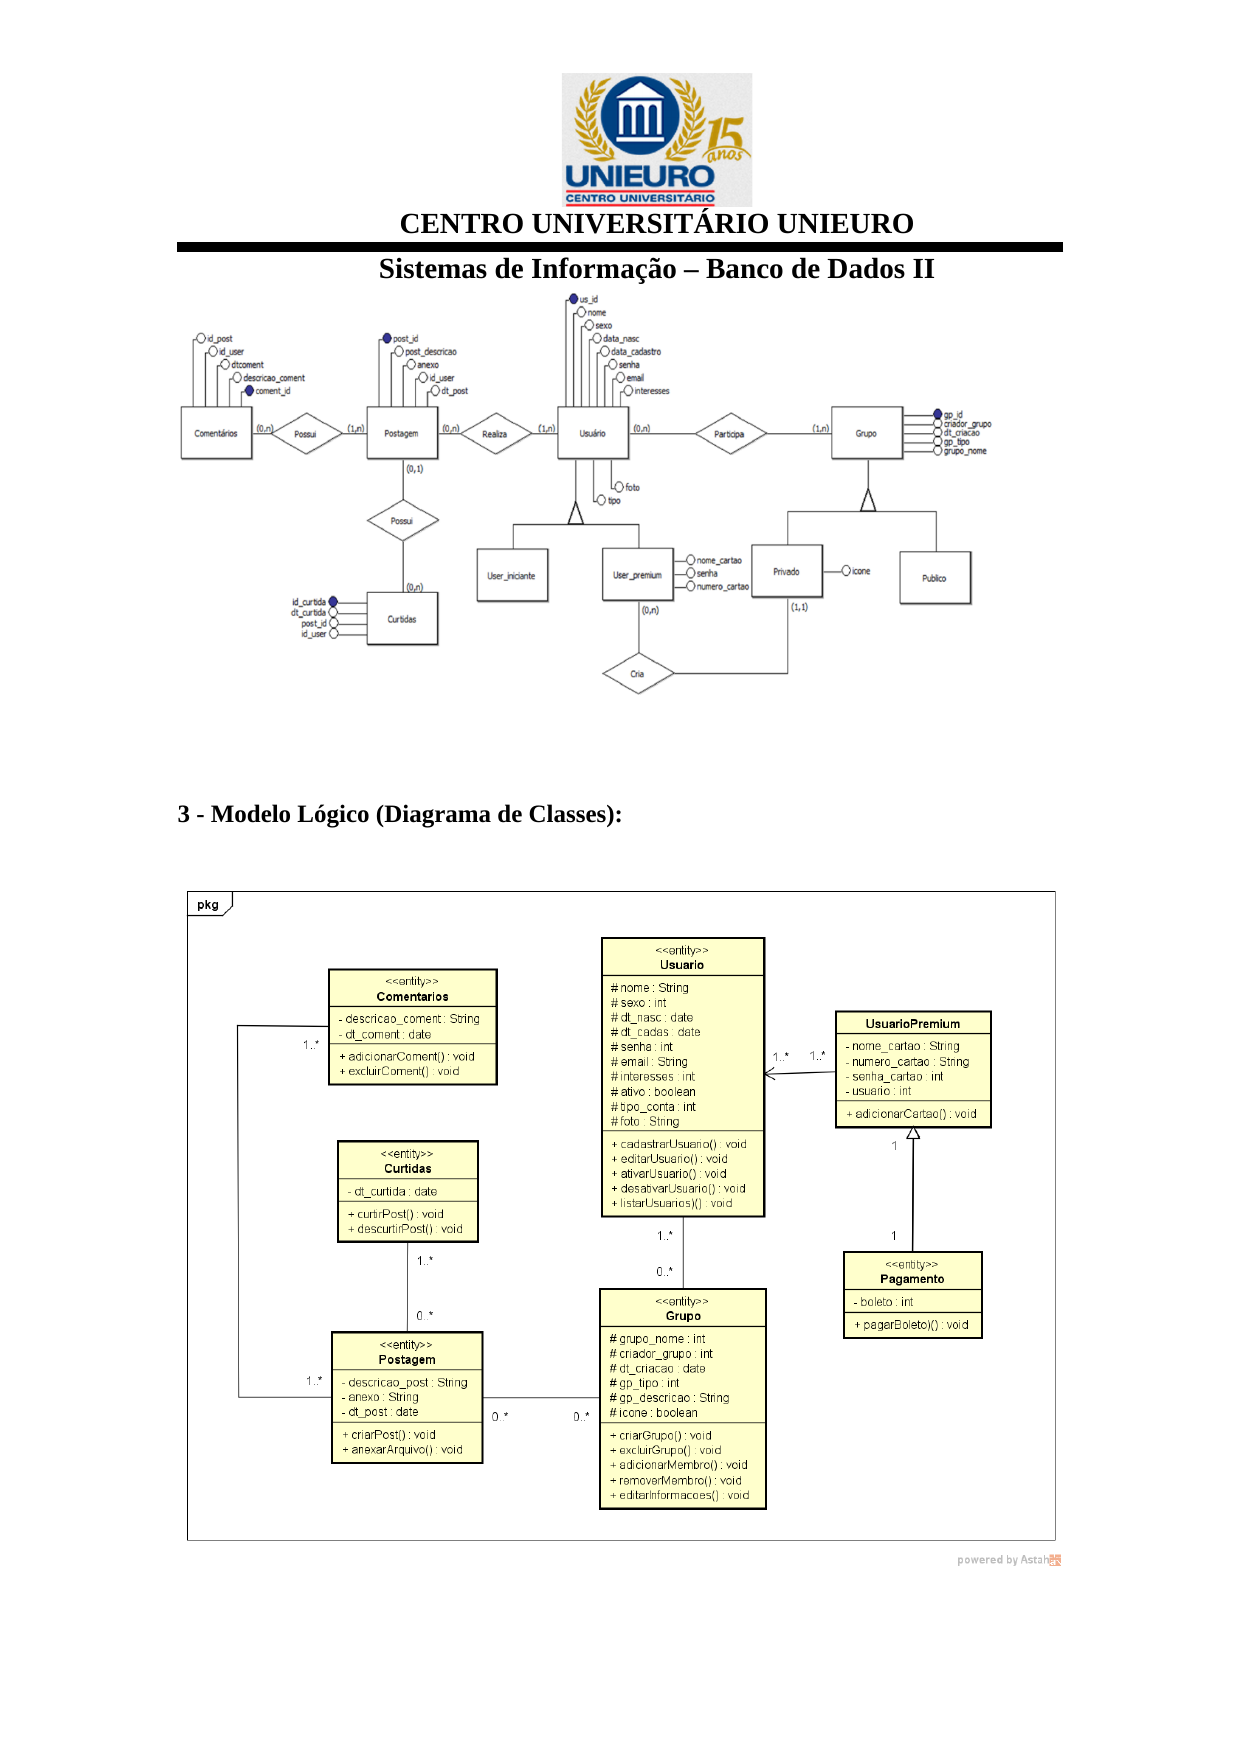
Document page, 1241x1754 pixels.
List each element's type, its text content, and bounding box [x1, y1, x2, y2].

picture [561, 73, 753, 207]
text 3 - Modelo Lógico (Diagrama de Classes): [177, 799, 1063, 827]
picture [177, 285, 993, 706]
picture [177, 881, 1063, 1569]
